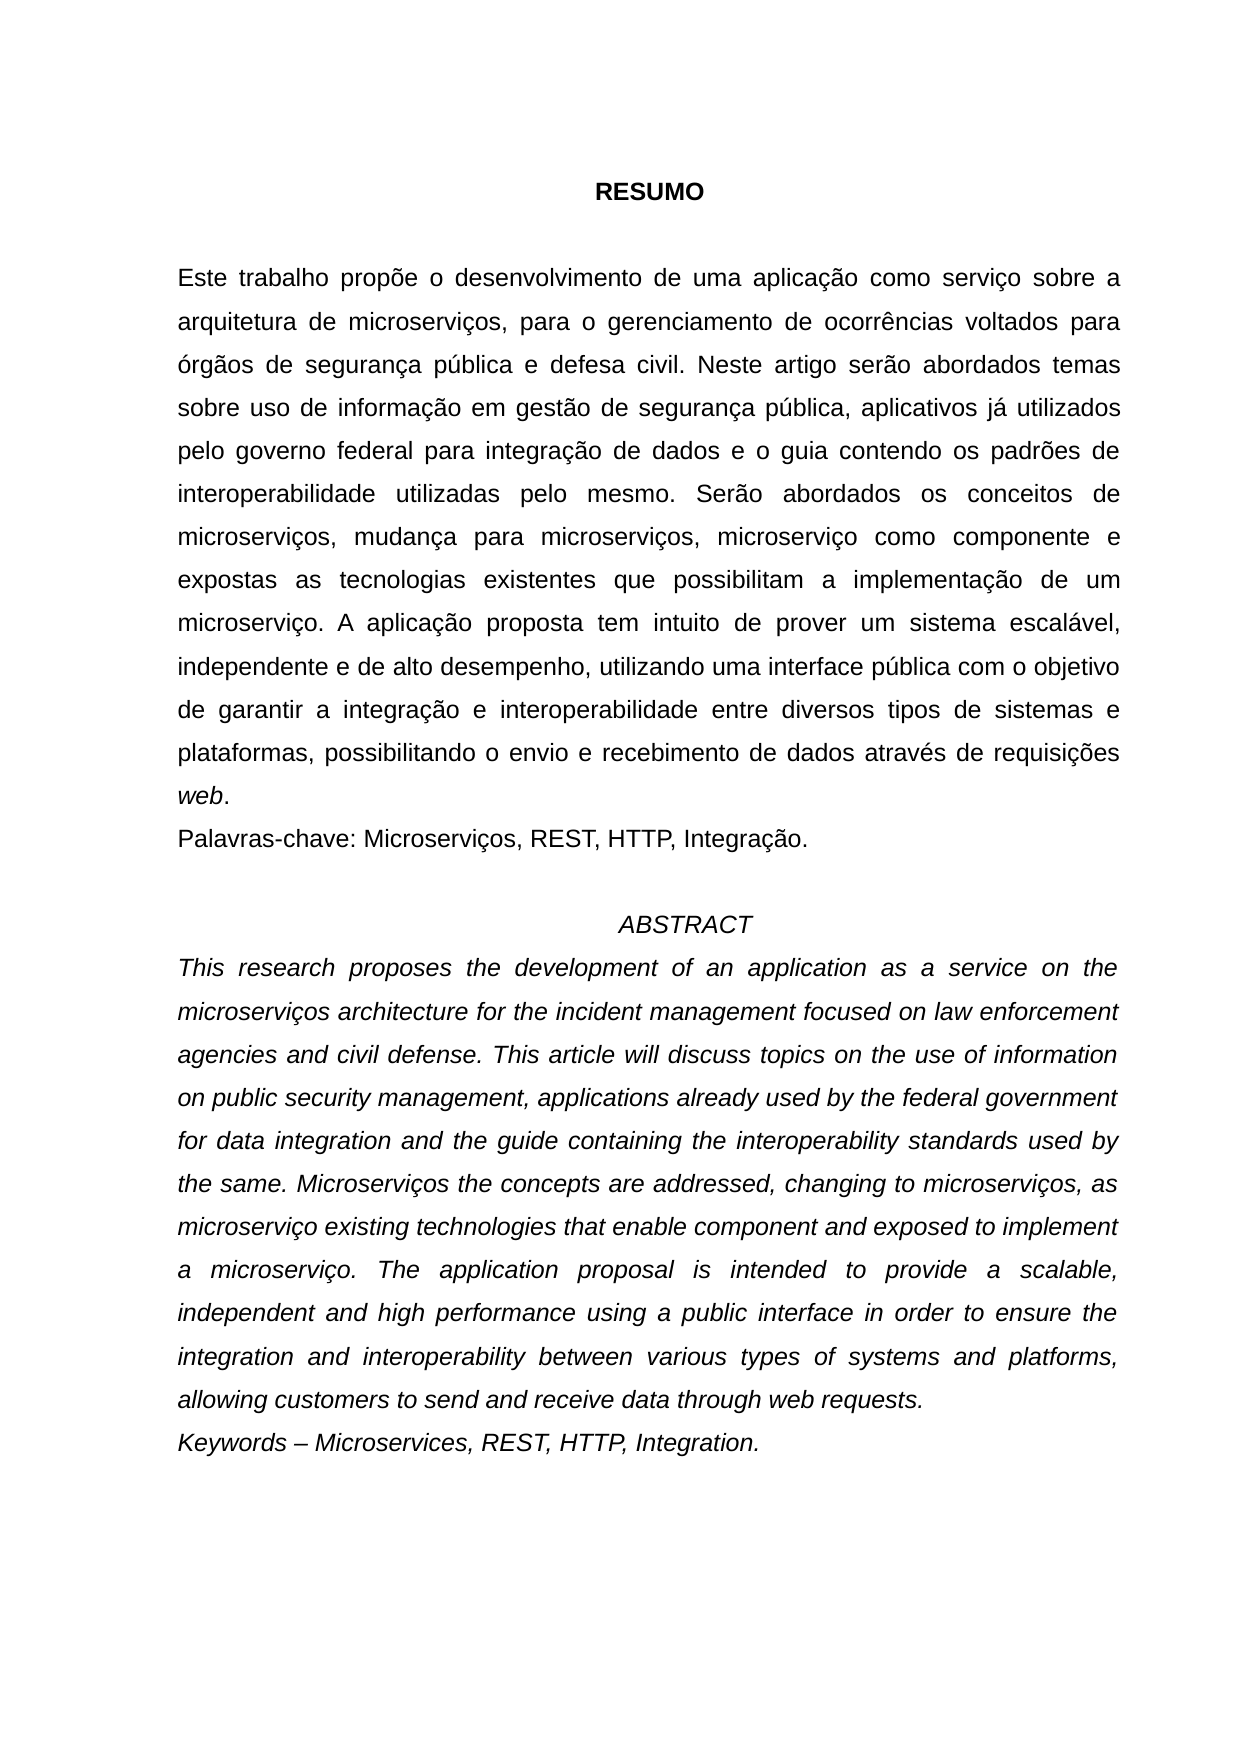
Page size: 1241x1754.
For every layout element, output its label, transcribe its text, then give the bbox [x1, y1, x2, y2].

text Este trabalho propõe o desenvolvimento de uma aplicação como serviço sobre a arquitetura de microserviços, para o gerenciamento de ocorrências voltados para órgãos de segurança pública e defesa civil. Neste artigo serão abordados temas sobre uso de informação em gestão de segurança pública, aplicativos já utilizados pelo governo federal para integração de dados e o guia contendo os padrões de interoperabilidade utilizadas pelo mesmo. Serão abordados os conceitos de microserviços, mudança para microserviços, microserviço como componente e expostas as tecnologias existentes que possibilitam a implementação de um microserviço. A aplicação proposta tem intuito de prover um sistema escalável, independente e de alto desempenho, utilizando uma interface pública com o objetivo de garantir a integração e interoperabilidade entre diversos tipos de sistemas e plataformas, possibilitando o envio e recebimento de dados através de requisições web. [177, 263, 1122, 810]
text RESUMO [177, 177, 1122, 206]
text This research proposes the development of an application as a service on the microserviços architecture for the incident management focused on law enforcement agencies and civil defense. This article will discuss topics on the use of information on public security management, applications already used by the federal government for data integration and the guide containing the interoperability standards used by the same. Microserviços the concepts are addressed, changing to microserviços, as microserviço existing technologies that enable component and exposed to implement a microserviço. The application proposal is intended to provide a scalable, independent and high performance using a public interface in order to ensure the integration and interoperability between various types of systems and platforms, allowing customers to send and receive data through web requests. [177, 953, 1122, 1413]
text Palavras-chave: Microserviços, REST, HTTP, Integração. [177, 824, 1122, 853]
text Keywords – Microservices, REST, HTTP, Integration. [177, 1428, 1122, 1457]
text ABSTRACT [177, 910, 1122, 939]
